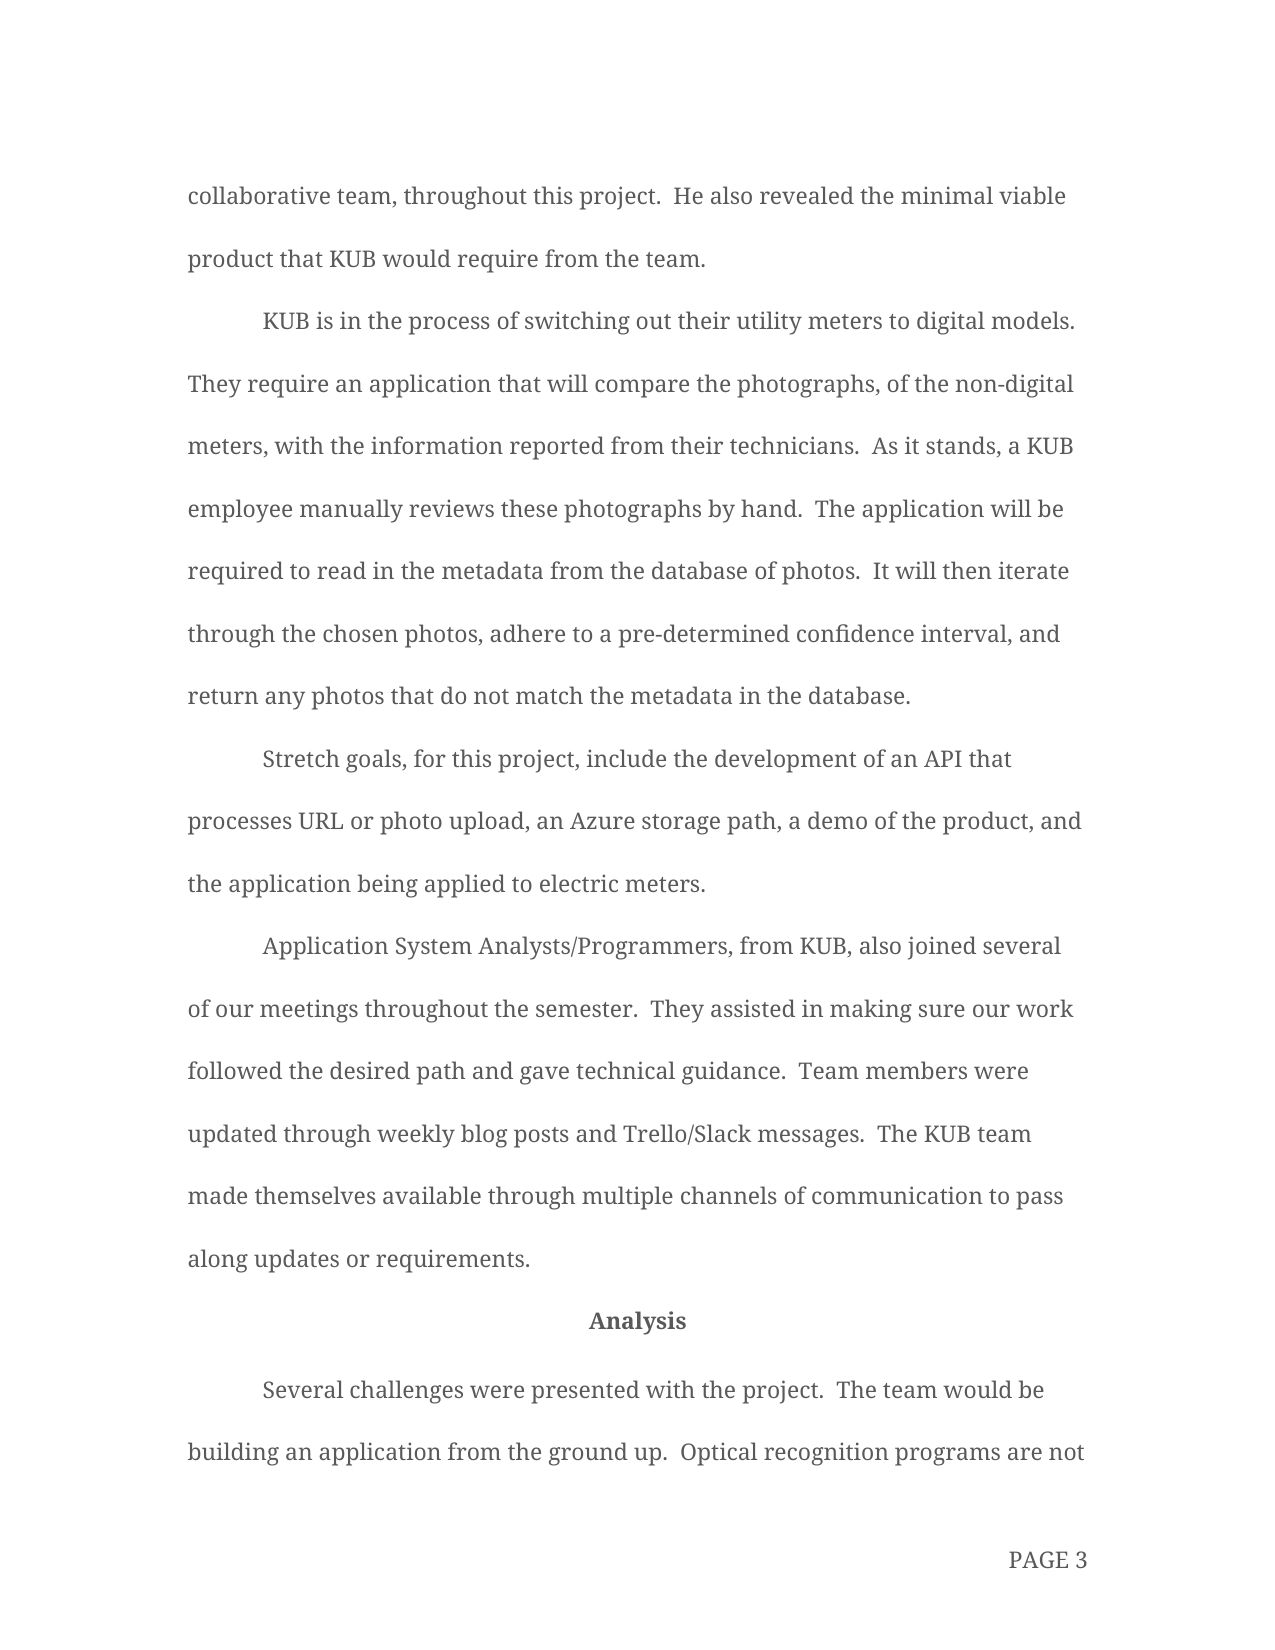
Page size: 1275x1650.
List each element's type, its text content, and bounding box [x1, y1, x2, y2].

text Analysis [187, 1305, 1087, 1336]
text Application System Analysts/Programmers, from KUB, also joined several of our meetings throughout the semester. They assisted in making sure our work followed the desired path and gave technical guidance. Team members were updated through weekly blog posts and Trello/Slack messages. The KUB team made themselves available through multiple channels of communication to pass along updates or requirements. [187, 930, 1087, 1274]
text KUB is in the process of switching out their utility meters to digital models. They require an application that will compare the photographs, of the non-digital meters, with the information reported from their technicians. As it stands, a KUB employee manually reviews these photographs by hand. The application will be required to read in the metadata from the database of photos. It will then iterate through the chosen photos, adhere to a pre-determined confidence interval, and return any photos that do not match the metadata in the database. [187, 305, 1087, 711]
text Stretch goals, for this project, include the development of an API that processes URL or photo upload, an Azure storage path, a demo of the product, and the application being applied to electric meters. [187, 742, 1087, 899]
